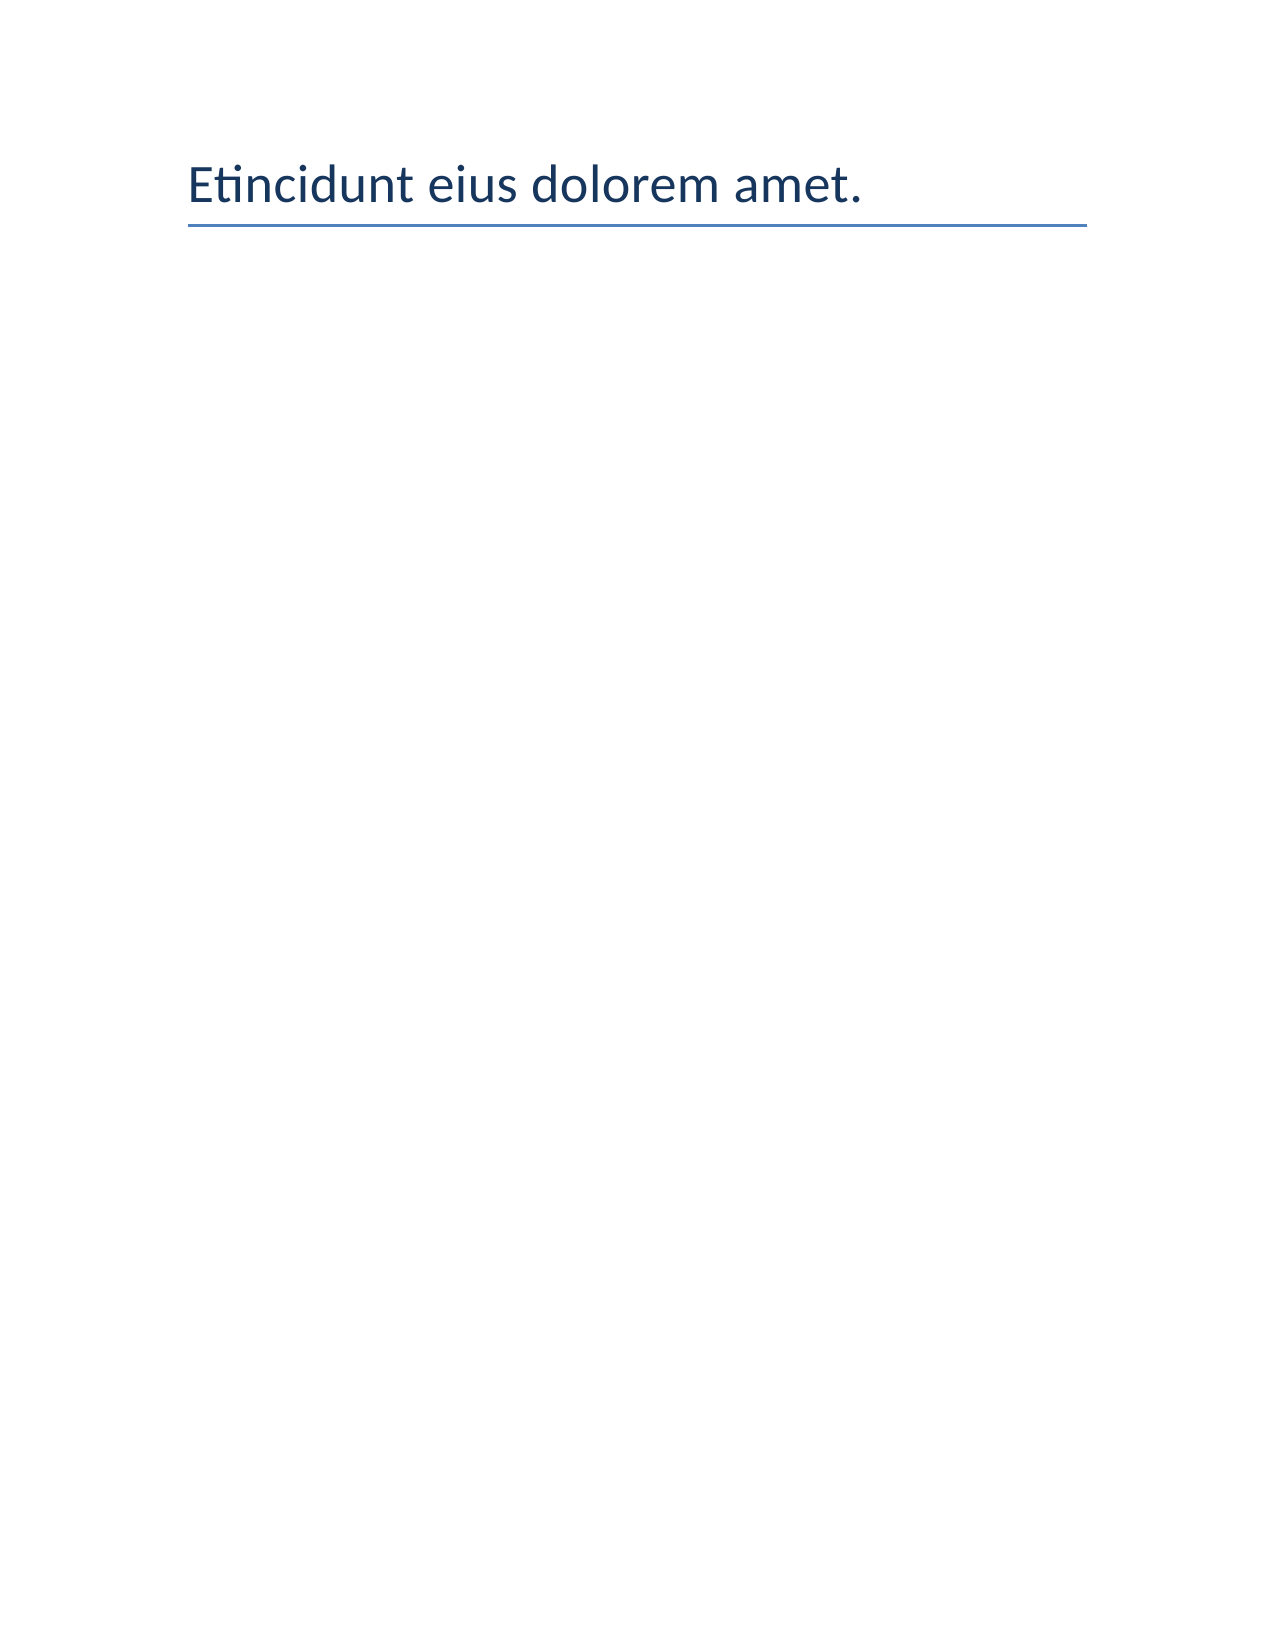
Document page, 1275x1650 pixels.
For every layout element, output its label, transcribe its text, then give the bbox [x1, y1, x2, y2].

title Etincidunt eius dolorem amet. [187, 150, 1087, 227]
